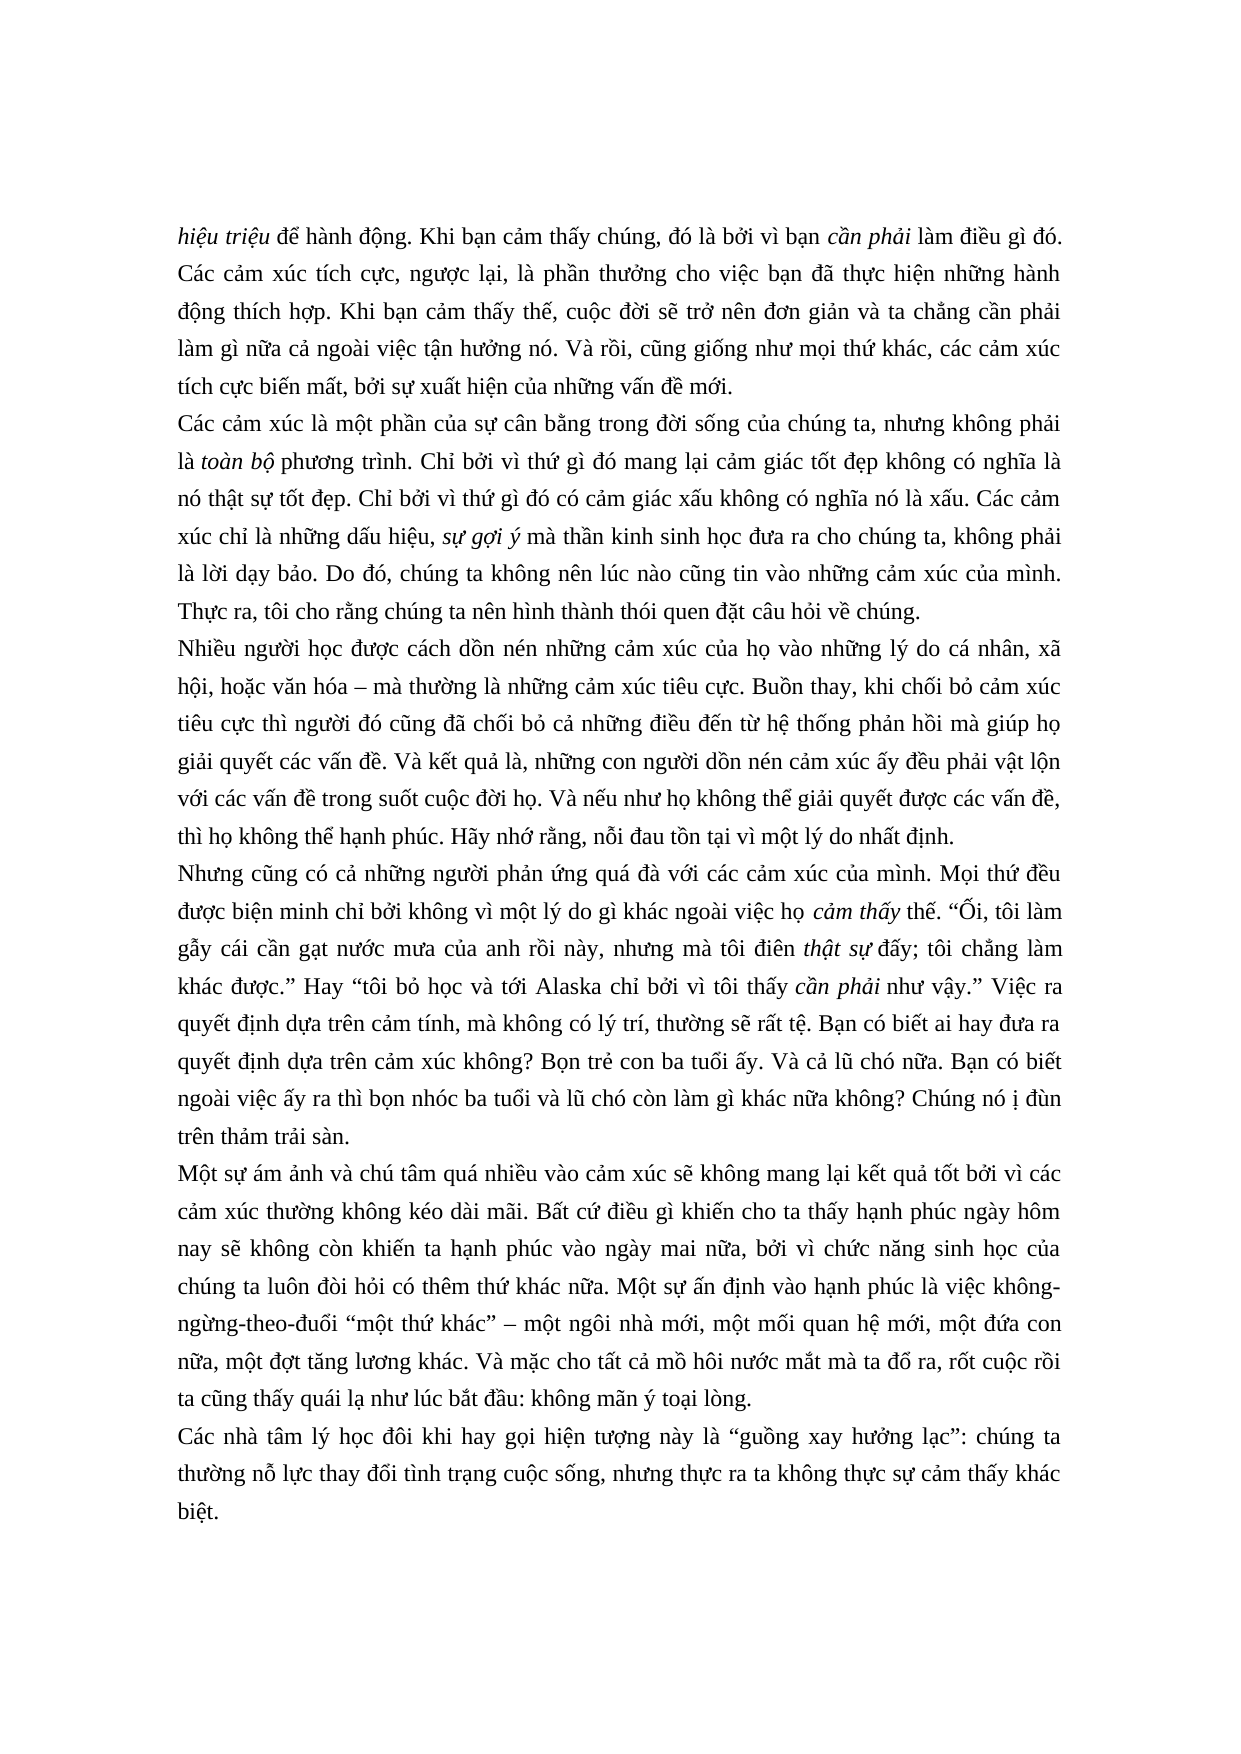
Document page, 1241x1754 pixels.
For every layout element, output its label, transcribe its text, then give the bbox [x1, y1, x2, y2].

text Nhưng cũng có cả những người phản ứng quá đà với các cảm xúc của mình. Mọi thứ đều được biện minh chỉ bởi không vì một lý do gì khác ngoài việc họ cảm thấy thế. “Ối, tôi làm gẫy cái cần gạt nước mưa của anh rồi này, nhưng mà tôi điên thật sự đấy; tôi chẳng làm khác được.” Hay “tôi bỏ học và tới Alaska chỉ bởi vì tôi thấy cần phải như vậy.” Việc ra quyết định dựa trên cảm tính, mà không có lý trí, thường sẽ rất tệ. Bạn có biết ai hay đưa ra quyết định dựa trên cảm xúc không? Bọn trẻ con ba tuổi ấy. Và cả lũ chó nữa. Bạn có biết ngoài việc ấy ra thì bọn nhóc ba tuổi và lũ chó còn làm gì khác nữa không? Chúng nó ị đùn trên thảm trải sàn. [177, 854, 1063, 1154]
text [177, 217, 1063, 404]
text Các nhà tâm lý học đôi khi hay gọi hiện tượng này là “guồng xay hưởng lạc”: chúng ta thường nỗ lực thay đổi tình trạng cuộc sống, nhưng thực ra ta không thực sự cảm thấy khác biệt. [177, 1417, 1063, 1529]
text Các cảm xúc là một phần của sự cân bằng trong đời sống của chúng ta, nhưng không phải là toàn bộ phương trình. Chỉ bởi vì thứ gì đó mang lại cảm giác tốt đẹp không có nghĩa là nó thật sự tốt đẹp. Chỉ bởi vì thứ gì đó có cảm giác xấu không có nghĩa nó là xấu. Các cảm xúc chỉ là những dấu hiệu, sự gợi ý mà thần kinh sinh học đưa ra cho chúng ta, không phải là lời dạy bảo. Do đó, chúng ta không nên lúc nào cũng tin vào những cảm xúc của mình. Thực ra, tôi cho rằng chúng ta nên hình thành thói quen đặt câu hỏi về chúng. [177, 404, 1063, 629]
text Nhiều người học được cách dồn nén những cảm xúc của họ vào những lý do cá nhân, xã hội, hoặc văn hóa – mà thường là những cảm xúc tiêu cực. Buồn thay, khi chối bỏ cảm xúc tiêu cực thì người đó cũng đã chối bỏ cả những điều đến từ hệ thống phản hồi mà giúp họ giải quyết các vấn đề. Và kết quả là, những con người dồn nén cảm xúc ấy đều phải vật lộn với các vấn đề trong suốt cuộc đời họ. Và nếu như họ không thể giải quyết được các vấn đề, thì họ không thể hạnh phúc. Hãy nhớ rằng, nỗi đau tồn tại vì một lý do nhất định. [177, 629, 1063, 854]
text Một sự ám ảnh và chú tâm quá nhiều vào cảm xúc sẽ không mang lại kết quả tốt bởi vì các cảm xúc thường không kéo dài mãi. Bất cứ điều gì khiến cho ta thấy hạnh phúc ngày hôm nay sẽ không còn khiến ta hạnh phúc vào ngày mai nữa, bởi vì chức năng sinh học của chúng ta luôn đòi hỏi có thêm thứ khác nữa. Một sự ấn định vào hạnh phúc là việc không-ngừng-theo-đuổi “một thứ khác” – một ngôi nhà mới, một mối quan hệ mới, một đứa con nữa, một đợt tăng lương khác. Và mặc cho tất cả mồ hôi nước mắt mà ta đổ ra, rốt cuộc rồi ta cũng thấy quái lạ như lúc bắt đầu: không mãn ý toại lòng. [177, 1154, 1063, 1417]
